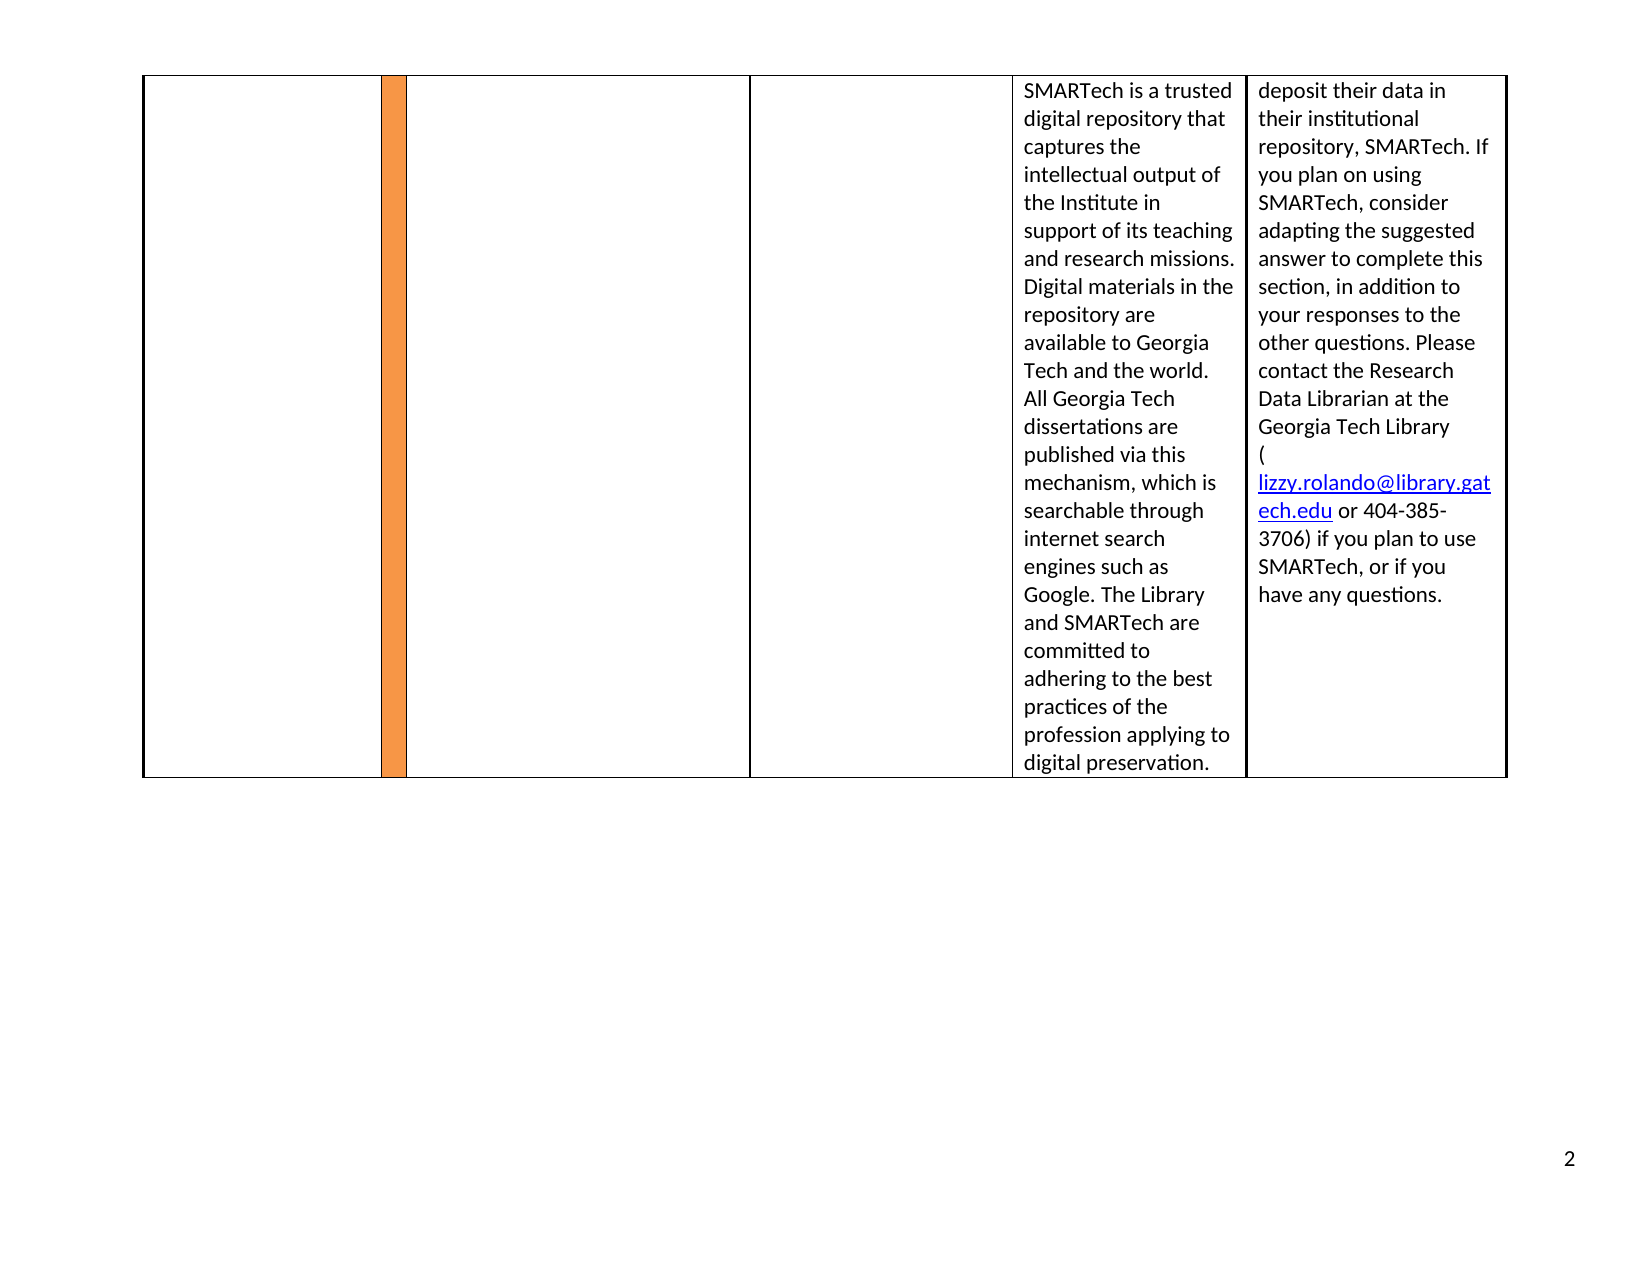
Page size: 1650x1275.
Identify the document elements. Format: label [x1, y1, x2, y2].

table_cell [407, 76, 749, 777]
table_cell [751, 76, 1012, 777]
